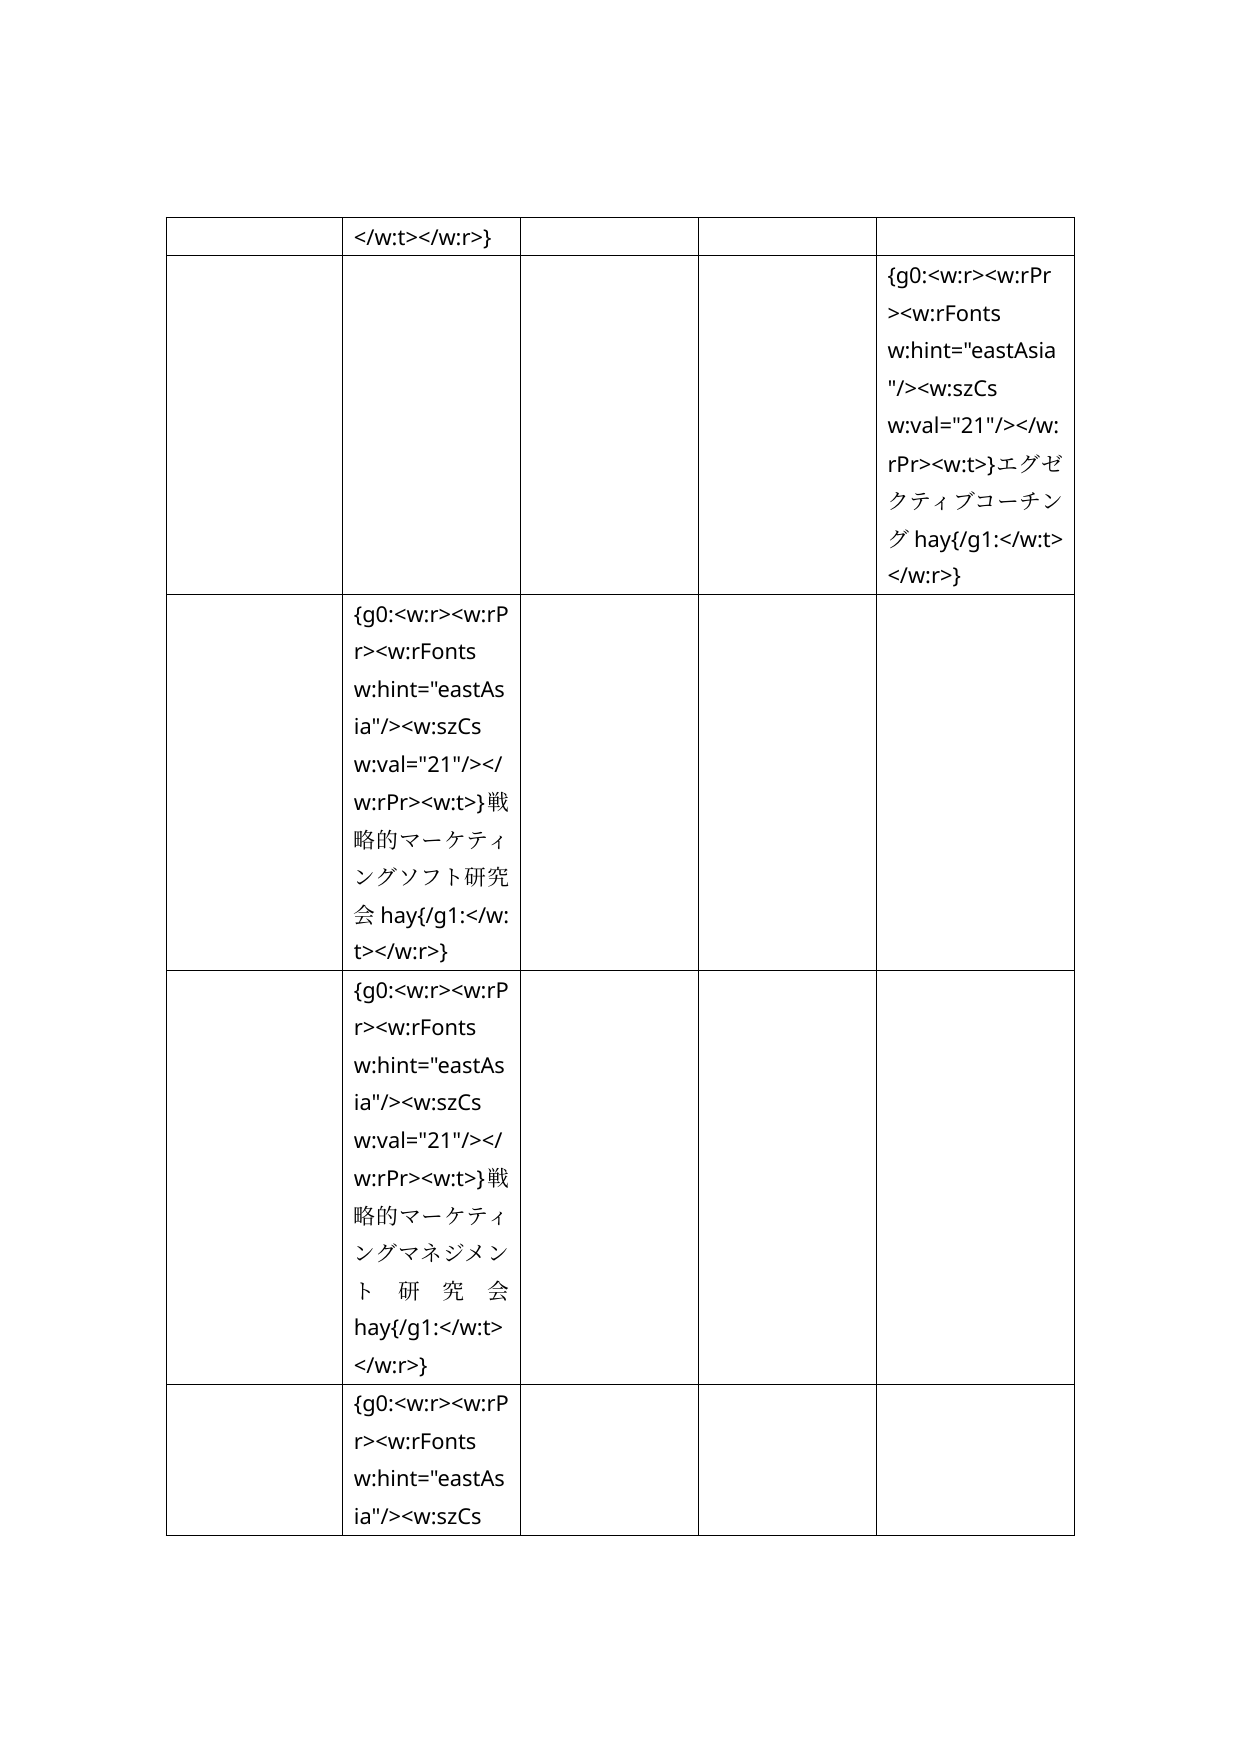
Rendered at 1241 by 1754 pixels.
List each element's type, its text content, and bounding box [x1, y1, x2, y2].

table_cell [167, 971, 342, 1383]
table_cell [699, 595, 876, 970]
table_cell {g0:<w:r><w:rPr><w:rFonts w:hint="eastAsia"/><w:szCs w:val="21"/></w:rPr><w:t>}エグゼクティブコーチングhay{/g1:</w:t></w:r>} [877, 256, 1074, 594]
table_cell [877, 218, 1074, 255]
table_cell [521, 256, 698, 594]
table_cell [167, 595, 342, 970]
table_cell [343, 256, 520, 594]
table_cell [699, 971, 876, 1383]
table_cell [521, 218, 698, 255]
table_cell [167, 1385, 342, 1534]
table_cell {g0:<w:r><w:rPr><w:rFonts w:hint="eastAsia"/><w:szCs w:val="21"/></w:rPr><w:t>}戦略的マーケティングマネジメント研究会hay{/g1:</w:t></w:r>} [343, 971, 520, 1383]
table_cell [521, 595, 698, 970]
table_cell [877, 595, 1074, 970]
table_cell [167, 218, 342, 255]
table_cell [699, 1385, 876, 1534]
table_cell {g0:<w:r><w:rPr><w:rFonts w:hint="eastAsia"/><w:szCs w:val="21"/></w:rPr><w:t>}戦略的マーケティングソフト研究会hay{/g1:</w:t></w:r>} [343, 595, 520, 970]
table_cell [521, 971, 698, 1383]
table_cell [167, 256, 342, 594]
table_cell [877, 1385, 1074, 1534]
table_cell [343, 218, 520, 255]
table_cell [699, 256, 876, 594]
table_cell [521, 1385, 698, 1534]
table_cell [699, 218, 876, 255]
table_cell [343, 1385, 520, 1534]
table_cell [877, 971, 1074, 1383]
